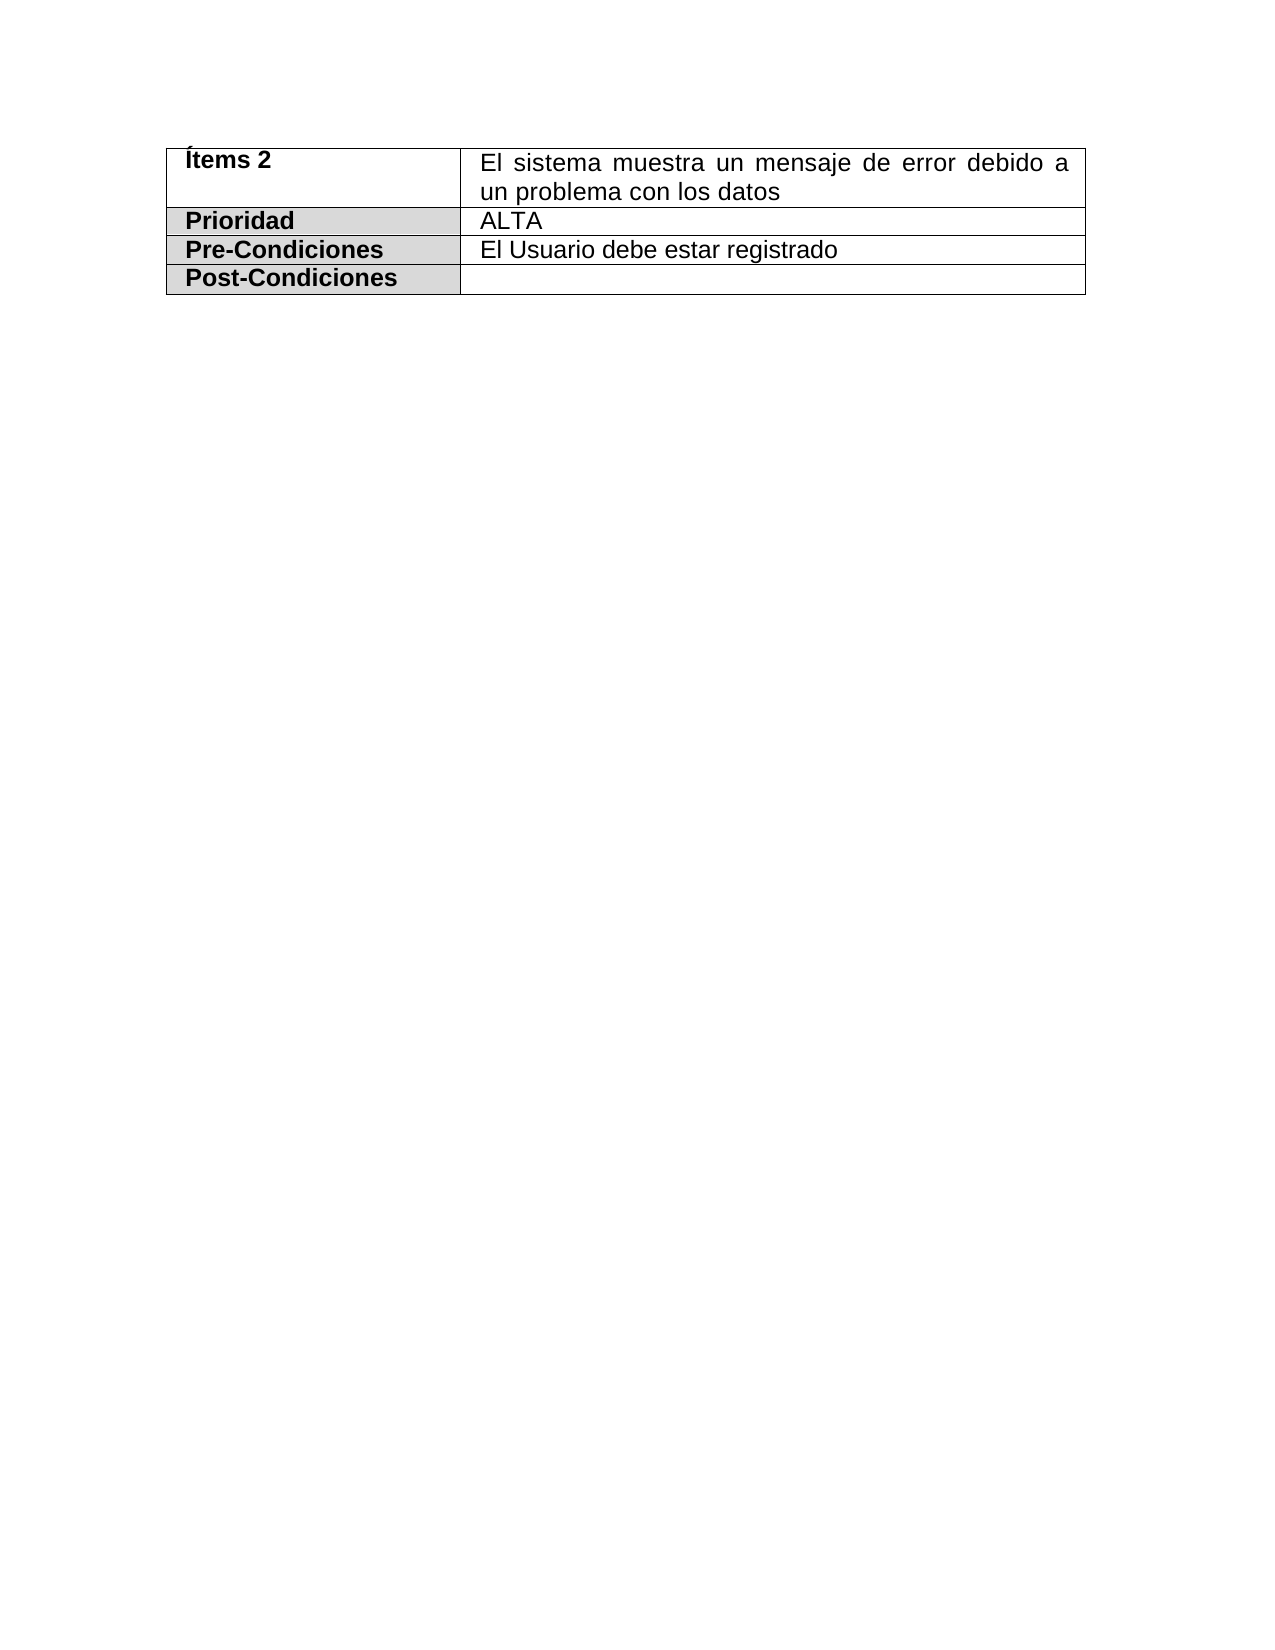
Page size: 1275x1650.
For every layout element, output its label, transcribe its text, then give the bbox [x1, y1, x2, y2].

table_cell Pre-Condiciones [167, 236, 460, 264]
table_cell El sistema muestra un mensaje de error debido a un problema con los datos [461, 149, 1085, 207]
table_cell Prioridad [167, 208, 460, 234]
table_cell Post-Condiciones [167, 265, 460, 294]
table_cell [461, 265, 1085, 294]
table_cell El Usuario debe estar registrado [461, 236, 1085, 264]
table_cell ALTA [461, 208, 1085, 234]
table_cell Ítems 2 [167, 149, 460, 207]
